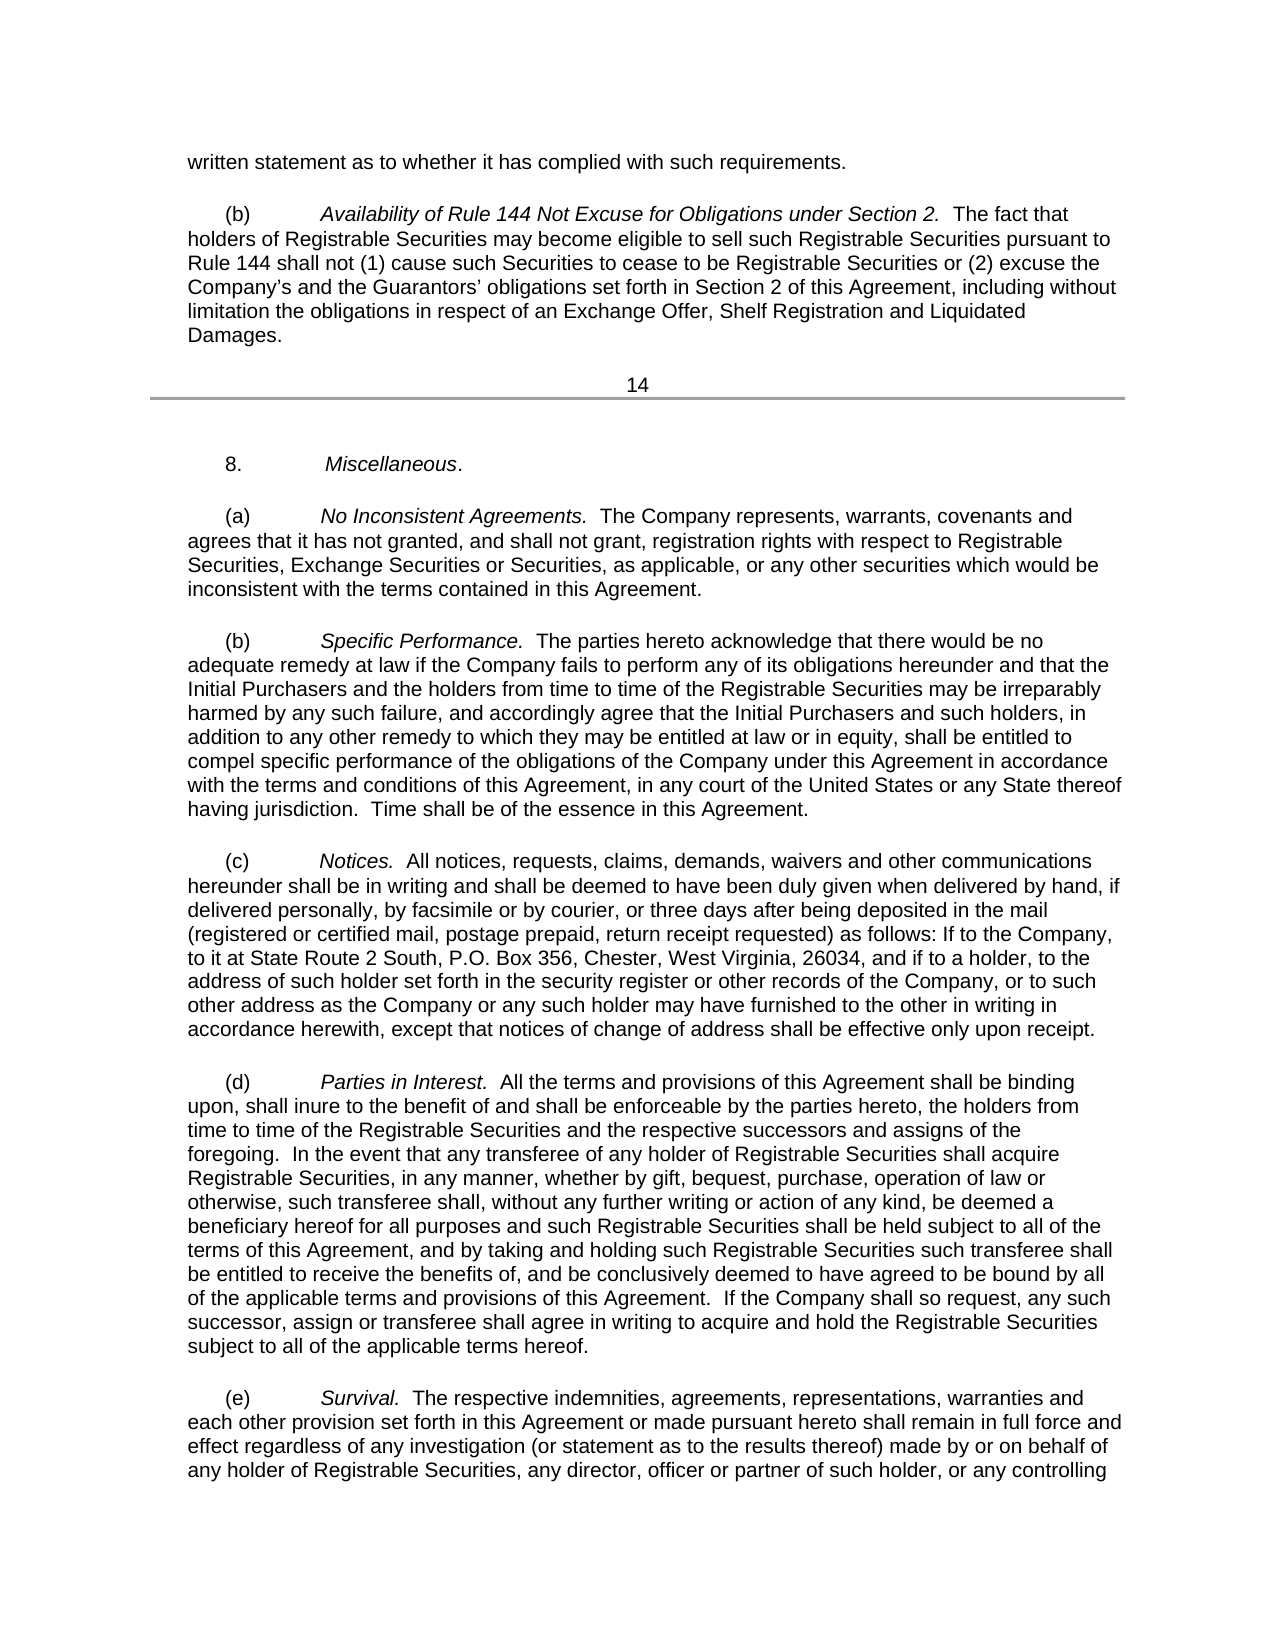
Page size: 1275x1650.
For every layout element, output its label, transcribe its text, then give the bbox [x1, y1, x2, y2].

text (d) Parties in Interest. All the terms and provisions of this Agreement shall be binding upon, shall inure to the benefit of and shall be enforceable by the parties hereto, the holders from time to time of the Registrable Securities and the respective successors and assigns of the foregoing. In the event that any transferee of any holder of Registrable Securities shall acquire Registrable Securities, in any manner, whether by gift, bequest, purchase, operation of law or otherwise, such transferee shall, without any further writing or action of any kind, be deemed a beneficiary hereof for all purposes and such Registrable Securities shall be held subject to all of the terms of this Agreement, and by taking and holding such Registrable Securities such transferee shall be entitled to receive the benefits of, and be conclusively deemed to have agreed to be bound by all of the applicable terms and provisions of this Agreement. If the Company shall so request, any such successor, assign or transferee shall agree in writing to acquire and hold the Registrable Securities subject to all of the applicable terms hereof. [187, 1068, 1125, 1357]
text 14 [150, 373, 1125, 396]
text (b) Specific Performance. The parties hereto acknowledge that there would be no adequate remedy at law if the Company fails to perform any of its obligations hereunder and that the Initial Purchasers and the holders from time to time of the Registrable Securities may be irreparably harmed by any such failure, and accordingly agree that the Initial Purchasers and such holders, in addition to any other remedy to which they may be entitled at law or in equity, shall be entitled to compel specific performance of the obligations of the Company under this Agreement in accordance with the terms and conditions of this Agreement, in any court of the United States or any State thereof having jurisdiction. Time shall be of the essence in this Agreement. [187, 627, 1125, 821]
text (c) Notices. All notices, requests, claims, demands, waivers and other communications hereunder shall be in writing and shall be deemed to have been duly given when delivered by hand, if delivered personally, by facsimile or by courier, or three days after being deposited in the mail (registered or certified mail, postage prepaid, return receipt requested) as follows: If to the Company, to it at State Route 2 South, P.O. Box 356, Chester, West Virginia, 26034, and if to a holder, to the address of such holder set forth in the security register or other records of the Company, or to such other address as the Company or any such holder may have furnished to the other in writing in accordance herewith, except that notices of change of address shall be effective only upon receipt. [187, 847, 1125, 1041]
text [187, 150, 1125, 174]
text (a) No Inconsistent Agreements. The Company represents, warrants, covenants and agrees that it has not granted, and shall not grant, registration rights with respect to Registrable Securities, Exchange Securities or Securities, as applicable, or any other securities which would be inconsistent with the terms contained in this Agreement. [187, 502, 1125, 600]
text 8. Miscellaneous. [150, 449, 1125, 476]
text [187, 1384, 1125, 1482]
text (b) Availability of Rule 144 Not Excuse for Obligations under Section 2. The fact that holders of Registrable Securities may become eligible to sell such Registrable Securities pursuant to Rule 144 shall not (1) cause such Securities to cease to be Registrable Securities or (2) excuse the Company’s and the Guarantors’ obligations set forth in Section 2 of this Agreement, including without limitation the obligations in respect of an Exchange Offer, Shelf Registration and Liquidated Damages. [187, 200, 1125, 346]
